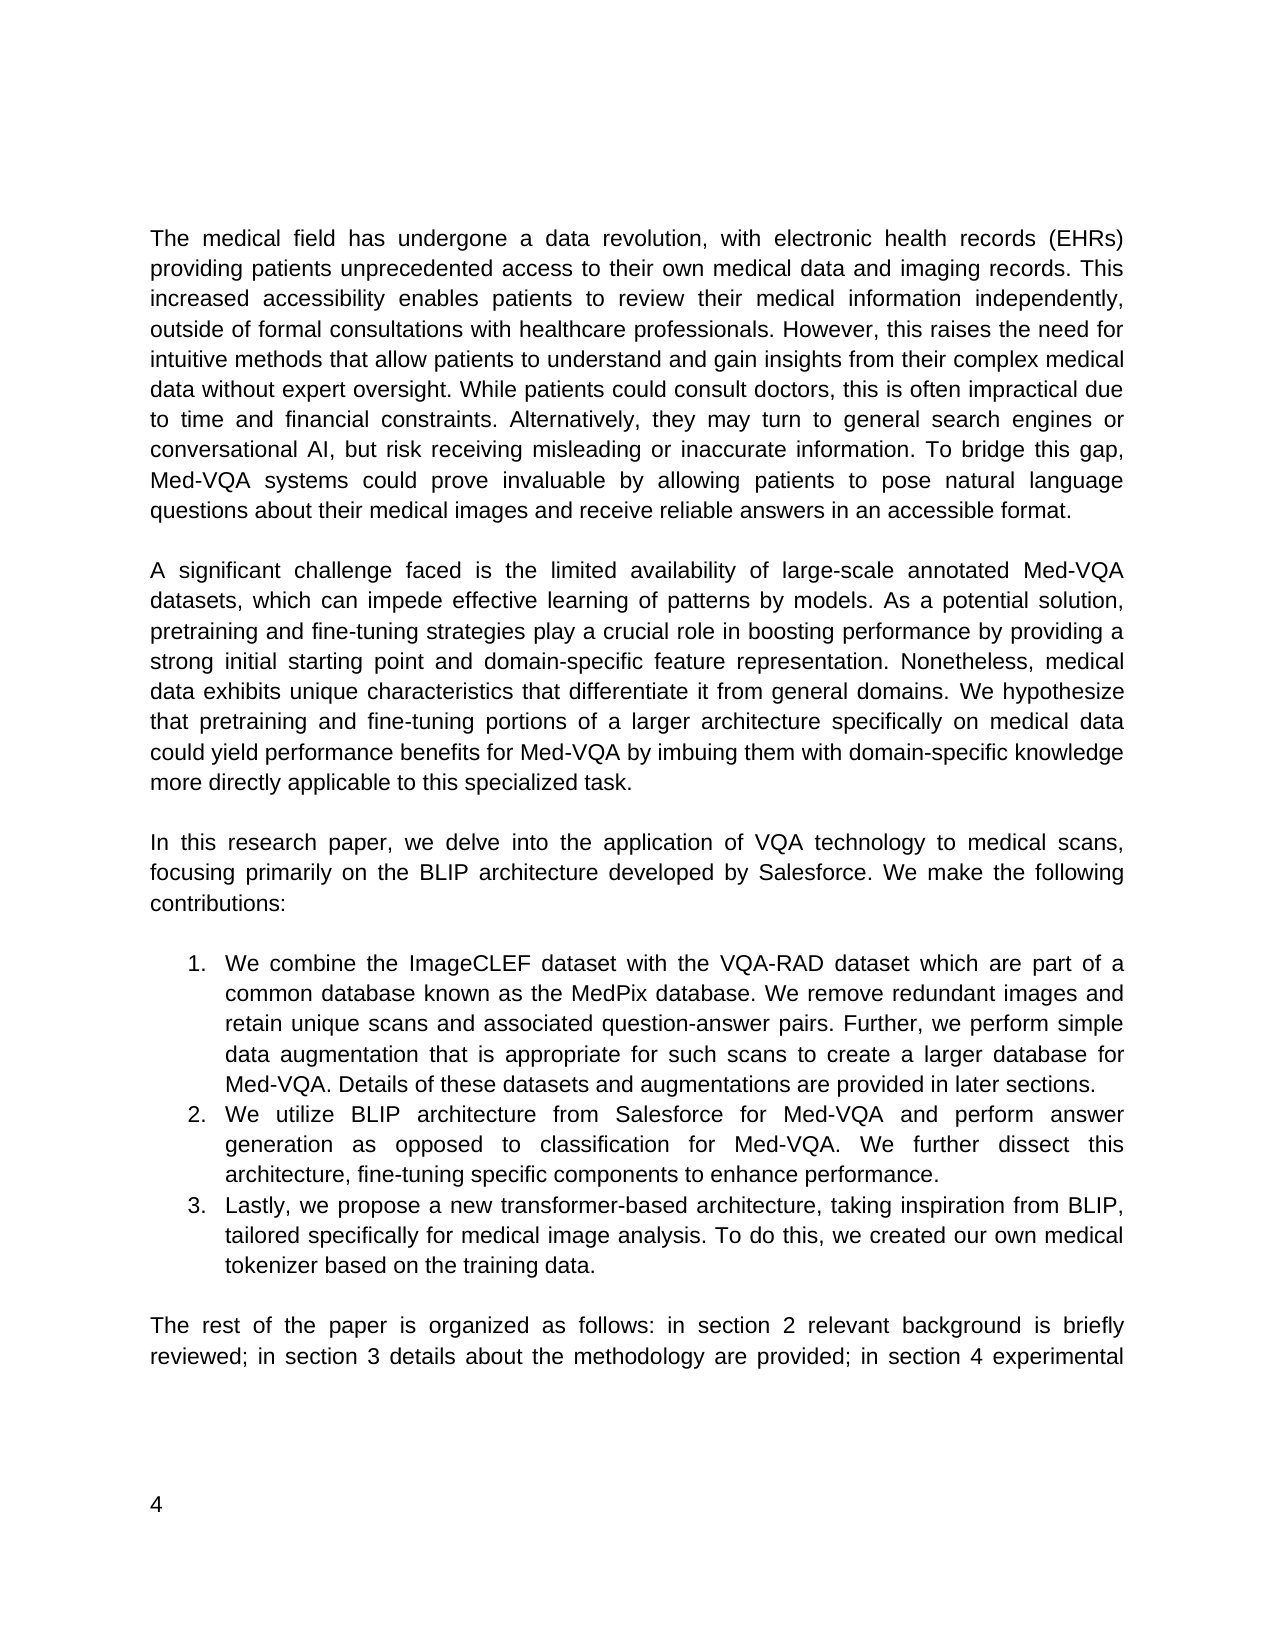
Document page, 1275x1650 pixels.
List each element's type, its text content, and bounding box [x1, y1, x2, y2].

text In this research paper, we delve into the application of VQA technology to medical scans, focusing primarily on the BLIP architecture developed by Salesforce. We make the following contributions: [150, 829, 1125, 916]
text A significant challenge faced is the limited availability of large-scale annotated Med-VQA datasets, which can impede effective learning of patterns by models. As a potential solution, pretraining and fine-tuning strategies play a crucial role in boosting performance by providing a strong initial starting point and domain-specific feature representation. Nonetheless, medical data exhibits unique characteristics that differentiate it from general domains. We hypothesize that pretraining and fine-tuning portions of a larger architecture specifically on medical data could yield performance benefits for Med-VQA by imbuing them with domain-specific knowledge more directly applicable to this specialized task. [150, 557, 1125, 795]
list Lastly, we propose a new transformer-based architecture, taking inspiration from BLIP, tailored specifically for medical image analysis. To do this, we created our own medical tokenizer based on the training data. [187, 1192, 1125, 1278]
list We combine the ImageCLEF dataset with the VQA-RAD dataset which are part of a common database known as the MedPix database. We remove redundant images and retain unique scans and associated question-answer pairs. Further, we perform simple data augmentation that is appropriate for such scans to create a larger database for Med-VQA. Details of these datasets and augmentations are provided in later sections. [187, 950, 1125, 1097]
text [150, 1312, 1125, 1369]
list We utilize BLIP architecture from Salesforce for Med-VQA and perform answer generation as opposed to classification for Med-VQA. We further dissect this architecture, fine-tuning specific components to enhance performance. [187, 1101, 1125, 1188]
text The medical field has undergone a data revolution, with electronic health records (EHRs) providing patients unprecedented access to their own medical data and imaging records. This increased accessibility enables patients to review their medical information independently, outside of formal consultations with healthcare professionals. However, this raises the need for intuitive methods that allow patients to understand and gain insights from their complex medical data without expert oversight. While patients could consult doctors, this is often impractical due to time and financial constraints. Alternatively, they may turn to general search engines or conversational AI, but risk receiving misleading or inaccurate information. To bridge this gap, Med-VQA systems could prove invaluable by allowing patients to pose natural language questions about their medical images and receive reliable answers in an accessible format. [150, 225, 1125, 523]
